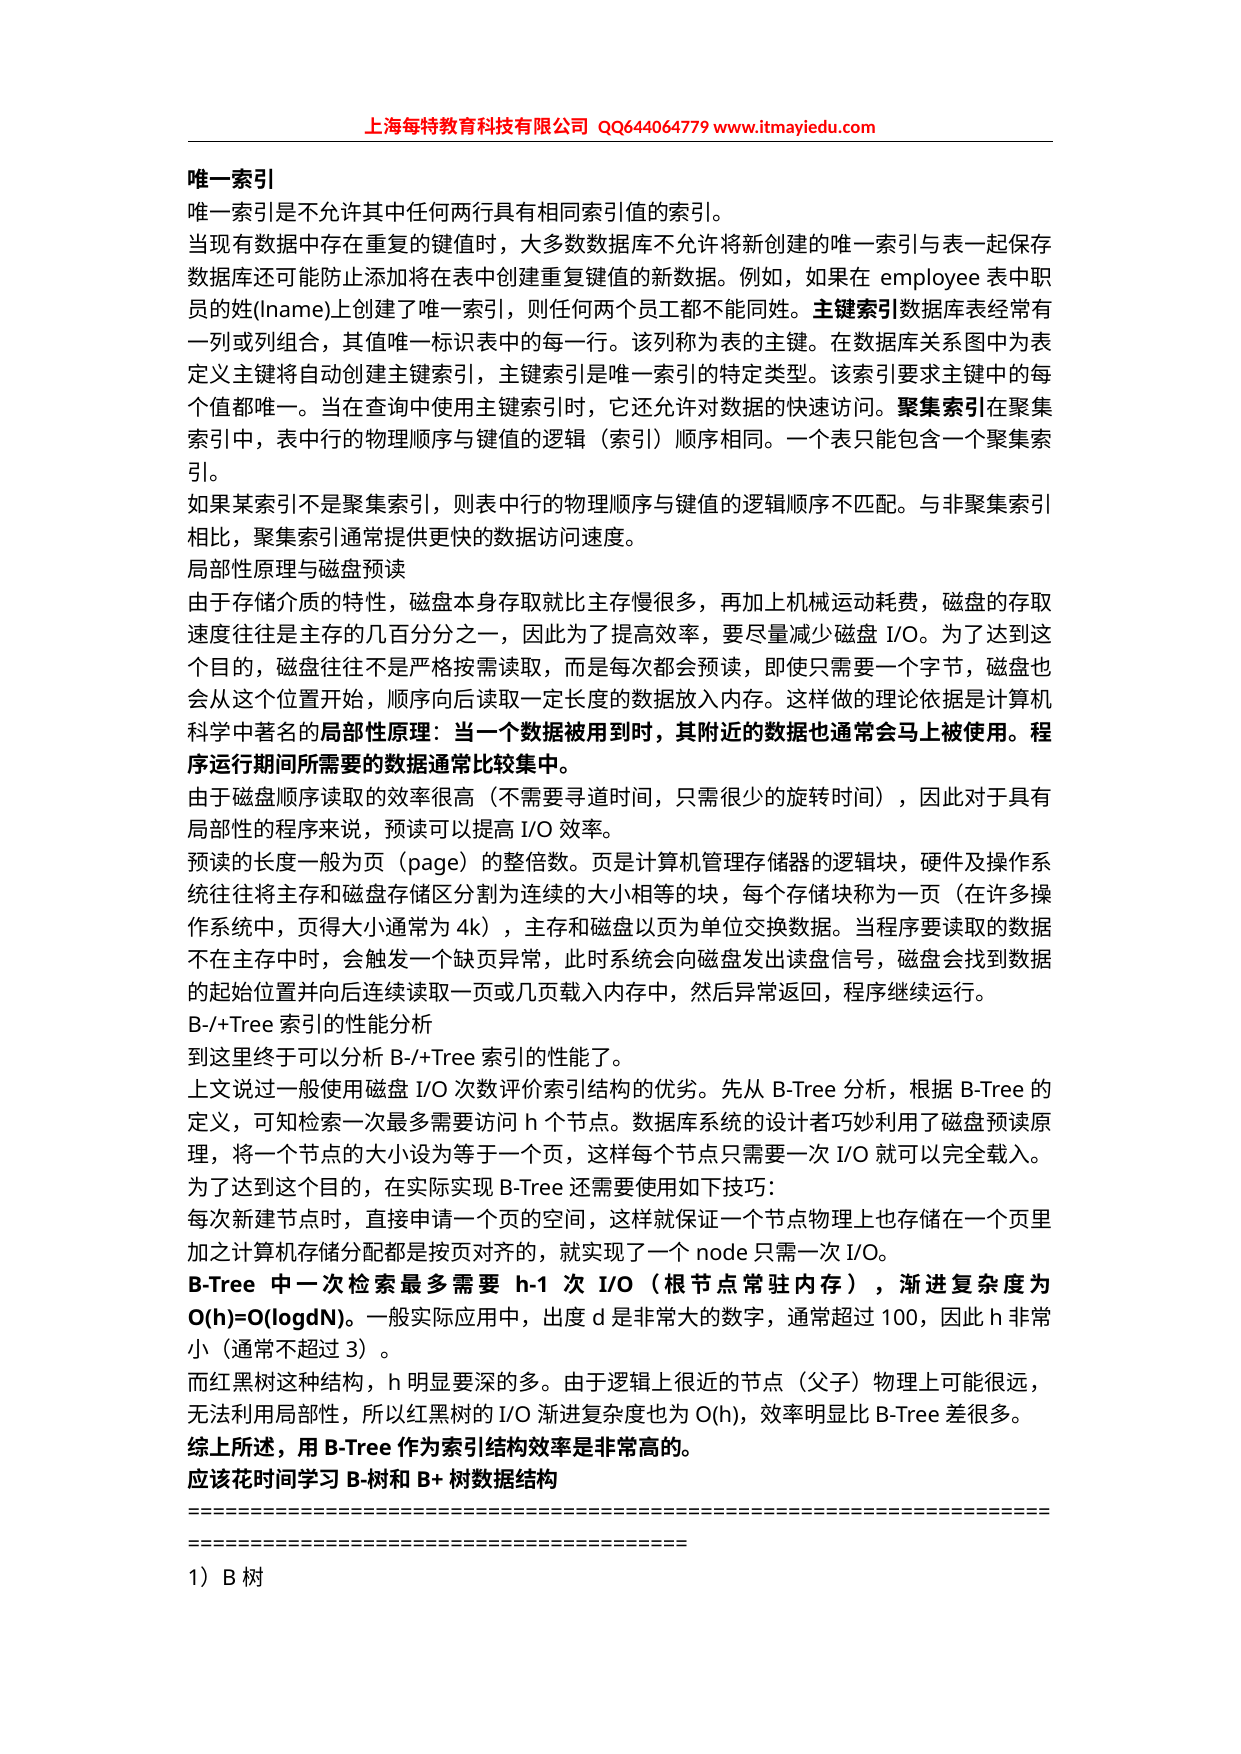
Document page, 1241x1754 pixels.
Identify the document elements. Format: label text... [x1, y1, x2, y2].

text 由于磁盘顺序读取的效率很高（不需要寻道时间，只需很少的旋转时间），因此对于具有局部性的程序来说，预读可以提高 I/O 效率。 [187, 779, 1053, 844]
text 如果某索引不是聚集索引，则表中行的物理顺序与键值的逻辑顺序不匹配。与非聚集索引相比，聚集索引通常提供更快的数据访问速度。 [187, 487, 1053, 552]
text ============================================================================================================= [187, 1494, 1053, 1559]
text 每次新建节点时，直接申请一个页的空间，这样就保证一个节点物理上也存储在一个页里，加之计算机存储分配都是按页对齐的，就实现了一个 node 只需一次 I/O。 [187, 1202, 1053, 1267]
text 应该花时间学习 B-树和 B+ 树数据结构 [187, 1462, 1053, 1494]
text 1）B 树 [187, 1559, 1053, 1592]
text 唯一索引 [187, 162, 1053, 194]
text B-Tree 中一次检索最多需要 h-1 次 I/O（根节点常驻内存），渐进复杂度为 O(h)=O(logdN)。一般实际应用中，出度 d 是非常大的数字，通常超过 100，因此 h 非常小（通常不超过 3）。 [187, 1267, 1053, 1364]
text 由于存储介质的特性，磁盘本身存取就比主存慢很多，再加上机械运动耗费，磁盘的存取速度往往是主存的几百分分之一，因此为了提高效率，要尽量减少磁盘 I/O。为了达到这个目的，磁盘往往不是严格按需读取，而是每次都会预读，即使只需要一个字节，磁盘也会从这个位置开始，顺序向后读取一定长度的数据放入内存。这样做的理论依据是计算机科学中著名的局部性原理：当一个数据被用到时，其附近的数据也通常会马上被使用。程序运行期间所需要的数据通常比较集中。 [187, 584, 1053, 779]
text 综上所述，用 B-Tree 作为索引结构效率是非常高的。 [187, 1429, 1053, 1462]
text 预读的长度一般为页（page）的整倍数。页是计算机管理存储器的逻辑块，硬件及操作系统往往将主存和磁盘存储区分割为连续的大小相等的块，每个存储块称为一页（在许多操作系统中，页得大小通常为 4k），主存和磁盘以页为单位交换数据。当程序要读取的数据不在主存中时，会触发一个缺页异常，此时系统会向磁盘发出读盘信号，磁盘会找到数据的起始位置并向后连续读取一页或几页载入内存中，然后异常返回，程序继续运行。 [187, 844, 1053, 1007]
text B-/+Tree 索引的性能分析 [187, 1007, 1053, 1039]
text 而红黑树这种结构，h 明显要深的多。由于逻辑上很近的节点（父子）物理上可能很远，无法利用局部性，所以红黑树的 I/O 渐进复杂度也为 O(h)，效率明显比 B-Tree 差很多。 [187, 1364, 1053, 1429]
text 到这里终于可以分析 B-/+Tree 索引的性能了。 [187, 1039, 1053, 1072]
text 唯一索引是不允许其中任何两行具有相同索引值的索引。 [187, 194, 1053, 227]
text 当现有数据中存在重复的键值时，大多数数据库不允许将新创建的唯一索引与表一起保存。数据库还可能防止添加将在表中创建重复键值的新数据。例如，如果在 employee 表中职员的姓(lname)上创建了唯一索引，则任何两个员工都不能同姓。主键索引数据库表经常有一列或列组合，其值唯一标识表中的每一行。该列称为表的主键。在数据库关系图中为表定义主键将自动创建主键索引，主键索引是唯一索引的特定类型。该索引要求主键中的每个值都唯一。当在查询中使用主键索引时，它还允许对数据的快速访问。聚集索引在聚集索引中，表中行的物理顺序与键值的逻辑（索引）顺序相同。一个表只能包含一个聚集索引。 [187, 227, 1053, 487]
text 上文说过一般使用磁盘 I/O 次数评价索引结构的优劣。先从 B-Tree 分析，根据 B-Tree 的定义，可知检索一次最多需要访问 h 个节点。数据库系统的设计者巧妙利用了磁盘预读原理，将一个节点的大小设为等于一个页，这样每个节点只需要一次 I/O 就可以完全载入。为了达到这个目的，在实际实现 B-Tree 还需要使用如下技巧： [187, 1072, 1053, 1202]
text 局部性原理与磁盘预读 [187, 552, 1053, 584]
